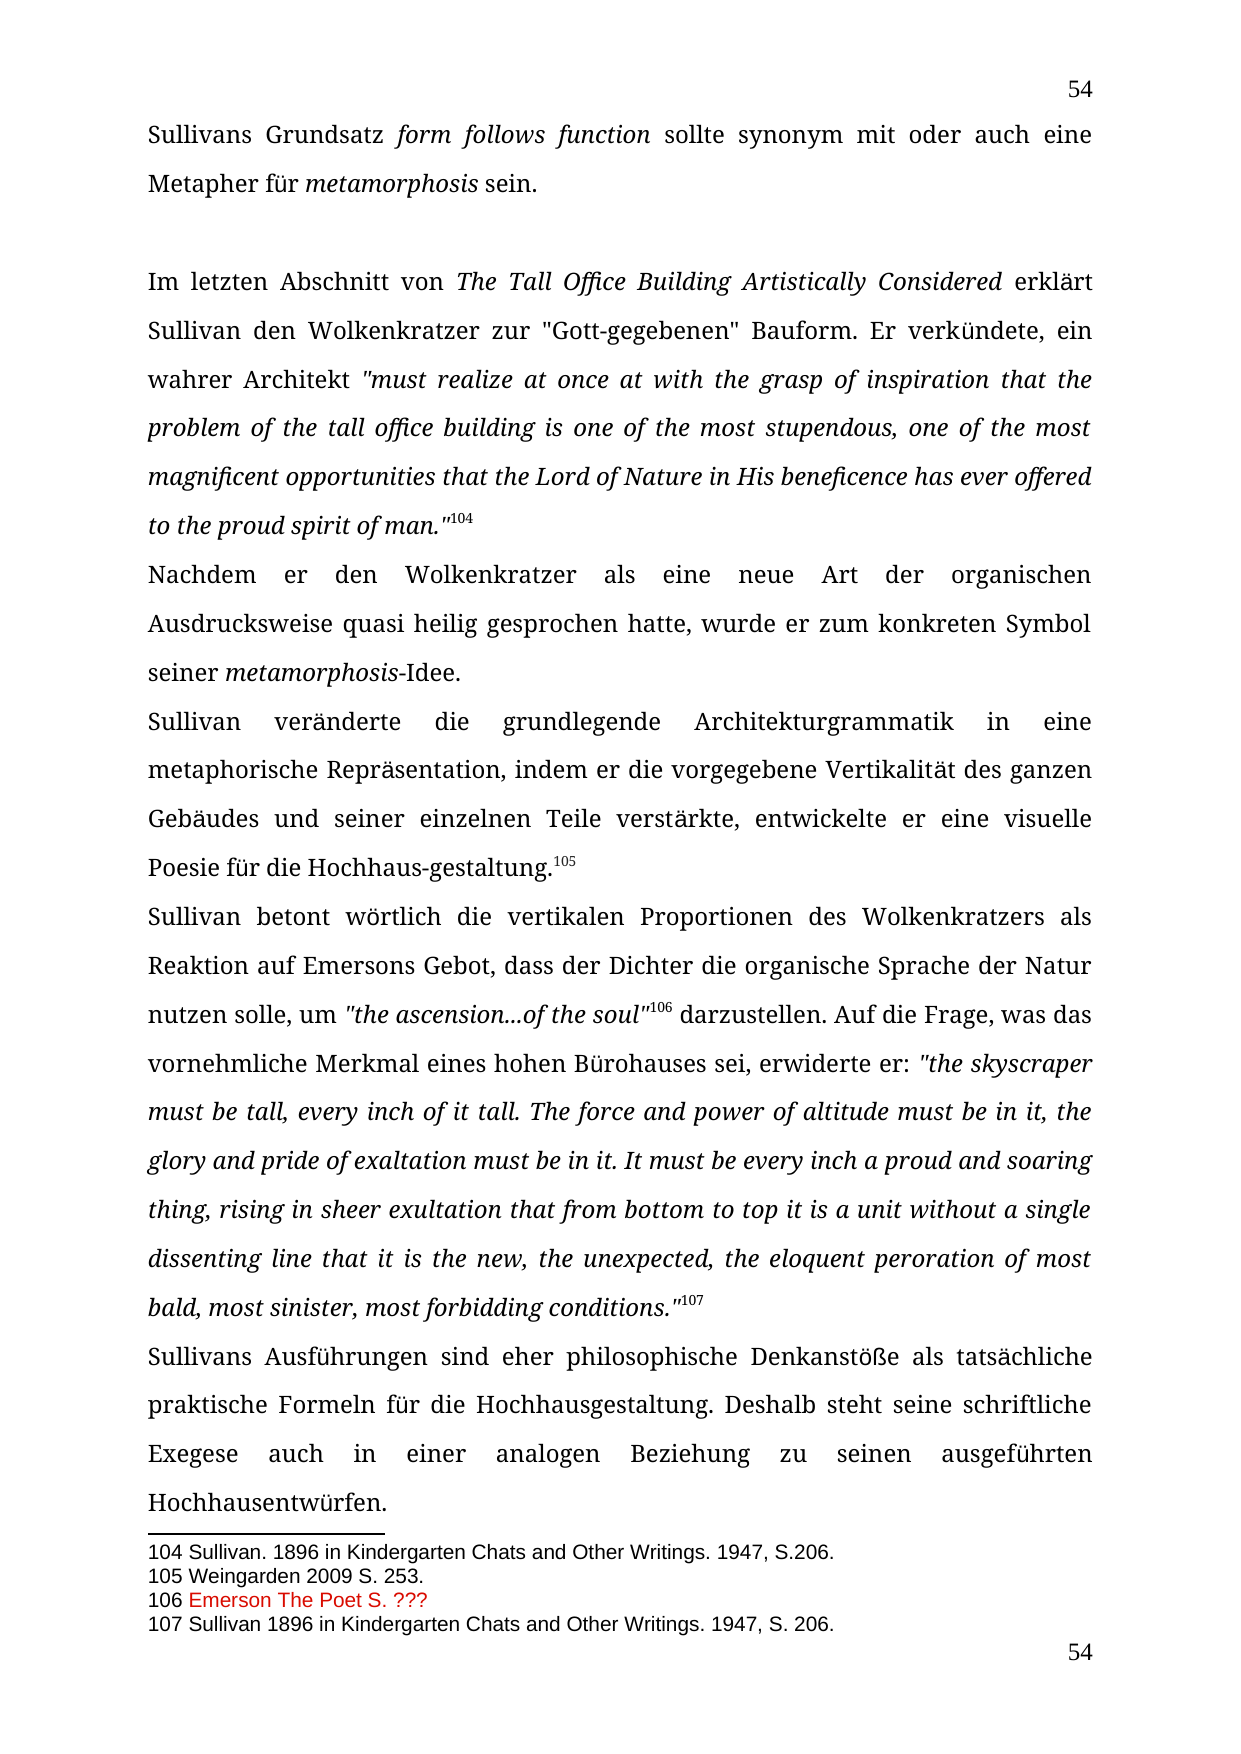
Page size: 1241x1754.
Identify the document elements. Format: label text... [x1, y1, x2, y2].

text Im letzten Abschnitt von The Tall Office Building Artistically Considered erklärt Sullivan den Wolkenkratzer zur "Gott-gegebenen" Bauform. Er verkündete, ein wahrer Architekt "must realize at once at with the grasp of inspiration that the problem of the tall office building is one of the most stupendous, one of the most magnificent opportunities that the Lord of Nature in His beneficence has ever offered to the proud spirit of man." [148, 265, 1093, 542]
text Nachdem er den Wolkenkratzer als eine neue Art der organischen Ausdrucksweise quasi heilig gesprochen hatte, wurde er zum konkreten Symbol seiner metamorphosis-Idee. [148, 558, 1093, 688]
text Sullivans Ausführungen sind eher philosophische Denkanstöße als tatsächliche praktische Formeln für die Hochhausgestaltung. Deshalb steht seine schriftliche Exegese auch in einer analogen Beziehung zu seinen ausgeführten Hochhausentwürfen. [148, 1339, 1093, 1519]
text Sullivans Grundsatz form follows function sollte synonym mit oder auch eine Metapher für metamorphosis sein. [148, 118, 1093, 199]
text Sullivan veränderte die grundlegende Architekturgrammatik in eine metaphorische Repräsentation, indem er die vorgegebene Vertikalität des ganzen Gebäudes und seiner einzelnen Teile verstärkte, entwickelte er eine visuelle Poesie für die Hochhaus-gestaltung. [148, 704, 1093, 883]
text Sullivan betont wörtlich die vertikalen Proportionen des Wolkenkratzers als Reaktion auf Emersons Gebot, dass der Dichter die organische Sprache der Natur nutzen solle, um "the ascension...of the soul" darzustellen. Auf die Frage, was das vornehmliche Merkmal eines hohen Bürohauses sei, erwiderte er: "the skyscraper must be tall, every inch of it tall. The force and power of altitude must be in it, the glory and pride of exaltation must be in it. It must be every inch a proud and soaring thing, rising in sheer exultation that from bottom to top it is a unit without a single dissenting line that it is the new, the unexpected, the eloquent peroration of most bald, most sinister, most forbidding conditions." [148, 900, 1093, 1323]
